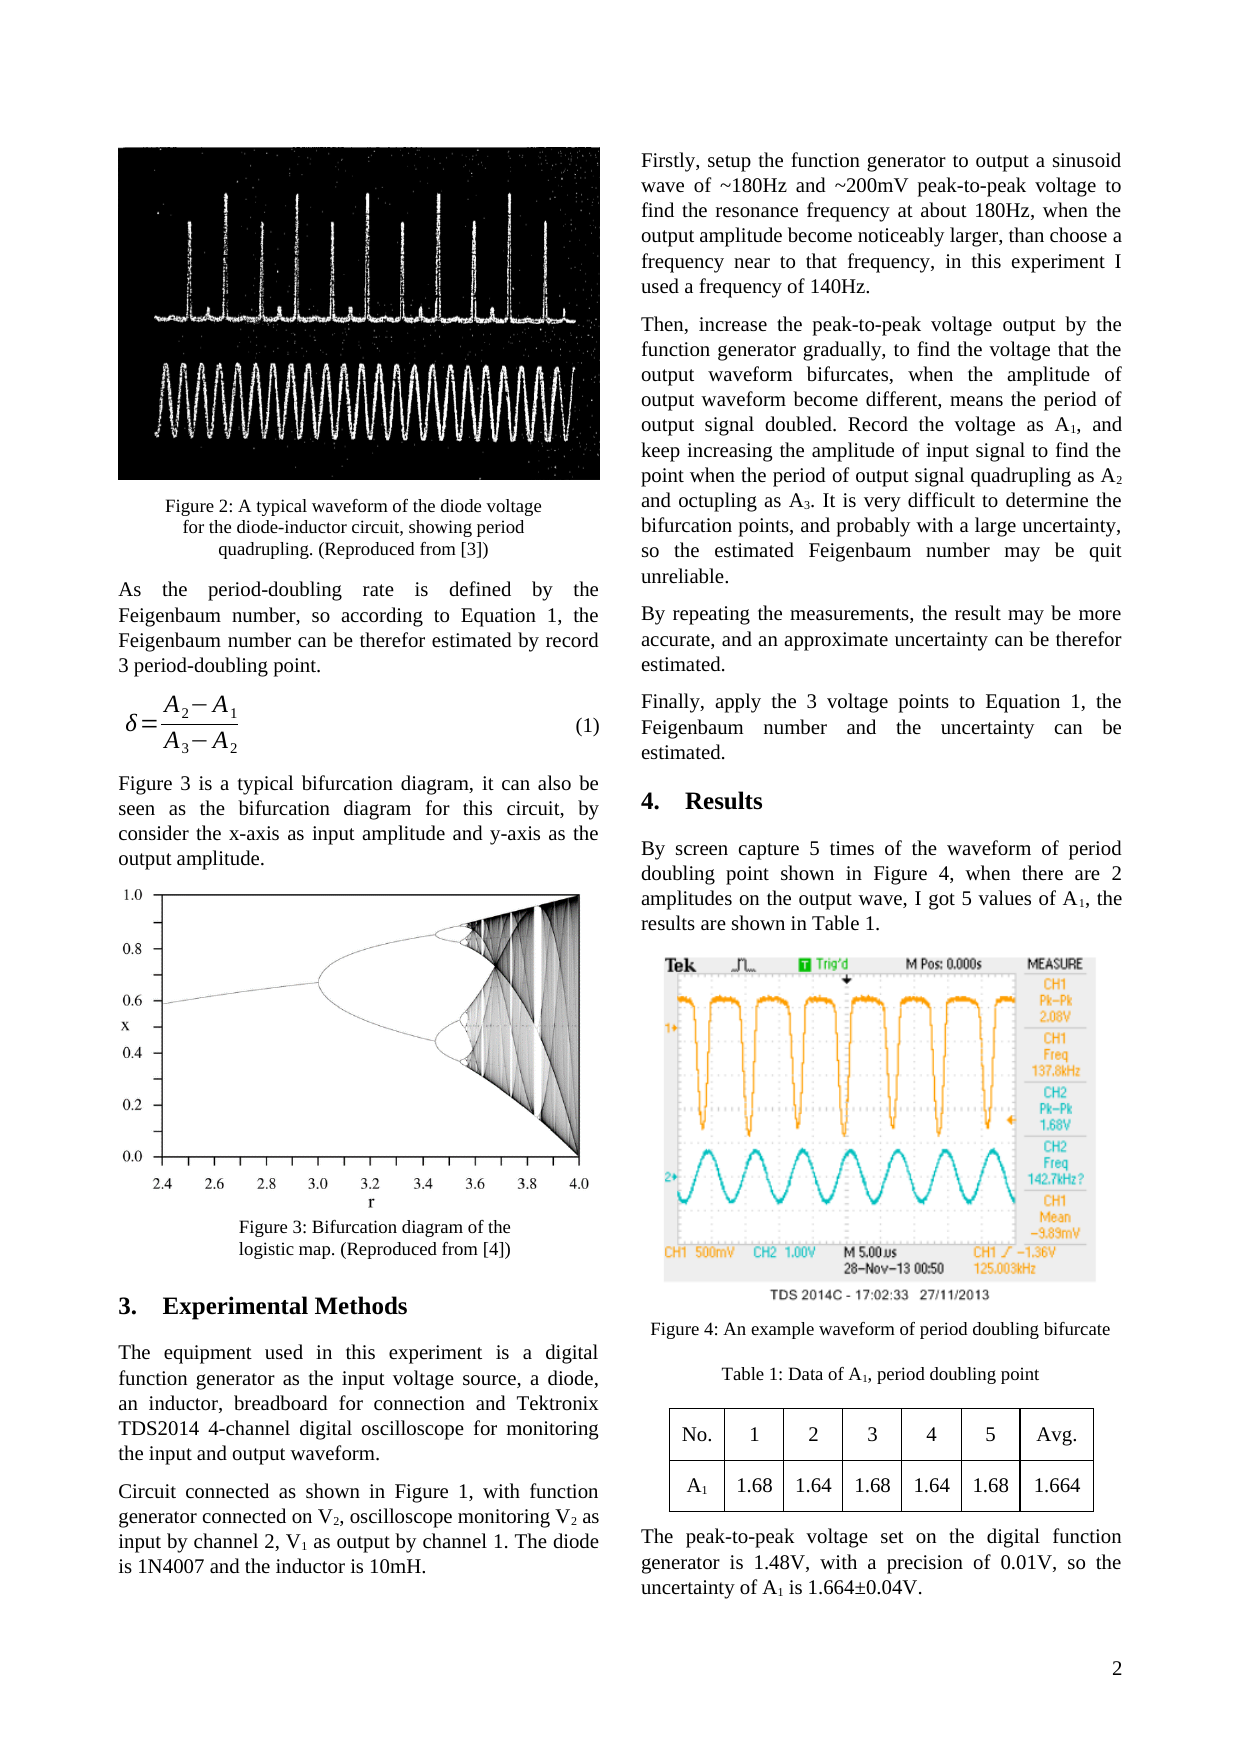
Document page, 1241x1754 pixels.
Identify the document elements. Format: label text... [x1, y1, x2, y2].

picture [118, 883, 591, 1211]
table_cell A1 [670, 1461, 724, 1511]
text By screen capture 5 times of the waveform of period doubling point shown in Figure 4, when there are 2 amplitudes on the output wave, I got 5 values of A1, the results are shown in Table 1. [641, 835, 1122, 935]
table_cell 1.68 [725, 1461, 783, 1511]
table_header 4 [902, 1409, 961, 1459]
list Experimental Methods [118, 1291, 599, 1319]
table_header 2 [784, 1409, 842, 1459]
text Figure 3 is a typical bifurcation diagram, it can also be seen as the bifurcation diagram for this circuit, by consider the x-axis as input amplitude and y-axis as the output amplitude. [118, 771, 599, 870]
table_cell 1.64 [902, 1461, 961, 1511]
table_header Avg. [1021, 1409, 1093, 1459]
text The equipment used in this experiment is a digital function generator as the input voltage source, a diode, an inductor, breadboard for connection and Tektronix TDS2014 4-channel digital oscilloscope for monitoring the input and output waveform. [118, 1340, 599, 1465]
text (1) [118, 691, 599, 757]
table_cell 1.68 [962, 1461, 1019, 1511]
text By repeating the measurements, the result may be more accurate, and an approximate uncertainty can be therefor estimated. [641, 601, 1122, 676]
text The peak-to-peak voltage set on the digital function generator is 1.48V, with a precision of 0.01V, so the uncertainty of A1 is 1.664±0.04V. [641, 1524, 1122, 1599]
table_cell 1.664 [1021, 1461, 1093, 1511]
table_header No. [670, 1409, 724, 1459]
table_header 1 [725, 1409, 783, 1459]
picture [118, 147, 600, 480]
picture [640, 948, 1120, 1309]
table_header 3 [843, 1409, 901, 1459]
text Then, increase the peak-to-peak voltage output by the function generator gradually, to find the voltage that the output waveform bifurcates, when the amplitude of output waveform become different, means the period of output signal doubled. Record the voltage as A1, and keep increasing the amplitude of input signal to find the point when the period of output signal quadrupling as A2 and octupling as A3. It is very difficult to determine the bifurcation points, and probably with a large uncertainty, so the estimated Feigenbaum number may be quit unreliable. [641, 311, 1122, 588]
table_cell 1.68 [843, 1461, 901, 1511]
table_header 5 [962, 1409, 1019, 1459]
text Circuit connected as shown in Figure 1, with function generator connected on V2, oscilloscope monitoring V2 as input by channel 2, V1 as output by channel 1. The diode is 1N4007 and the inductor is 10mH. [118, 1479, 599, 1578]
table_cell 1.64 [784, 1461, 842, 1511]
list Results [641, 786, 1122, 814]
text As the period-doubling rate is defined by the Feigenbaum number, so according to Equation 1, the Feigenbaum number can be therefor estimated by record 3 period-doubling point. [118, 577, 599, 677]
text Firstly, setup the function generator to output a sinusoid wave of ~180Hz and ~200mV peak-to-peak voltage to find the resonance frequency at about 180Hz, when the output amplitude become noticeably larger, than choose a frequency near to that frequency, in this experiment I used a frequency of 140Hz. [641, 148, 1122, 298]
text Finally, apply the 3 voltage points to Equation 1, the Feigenbaum number and the uncertainty can be estimated. [641, 689, 1122, 764]
